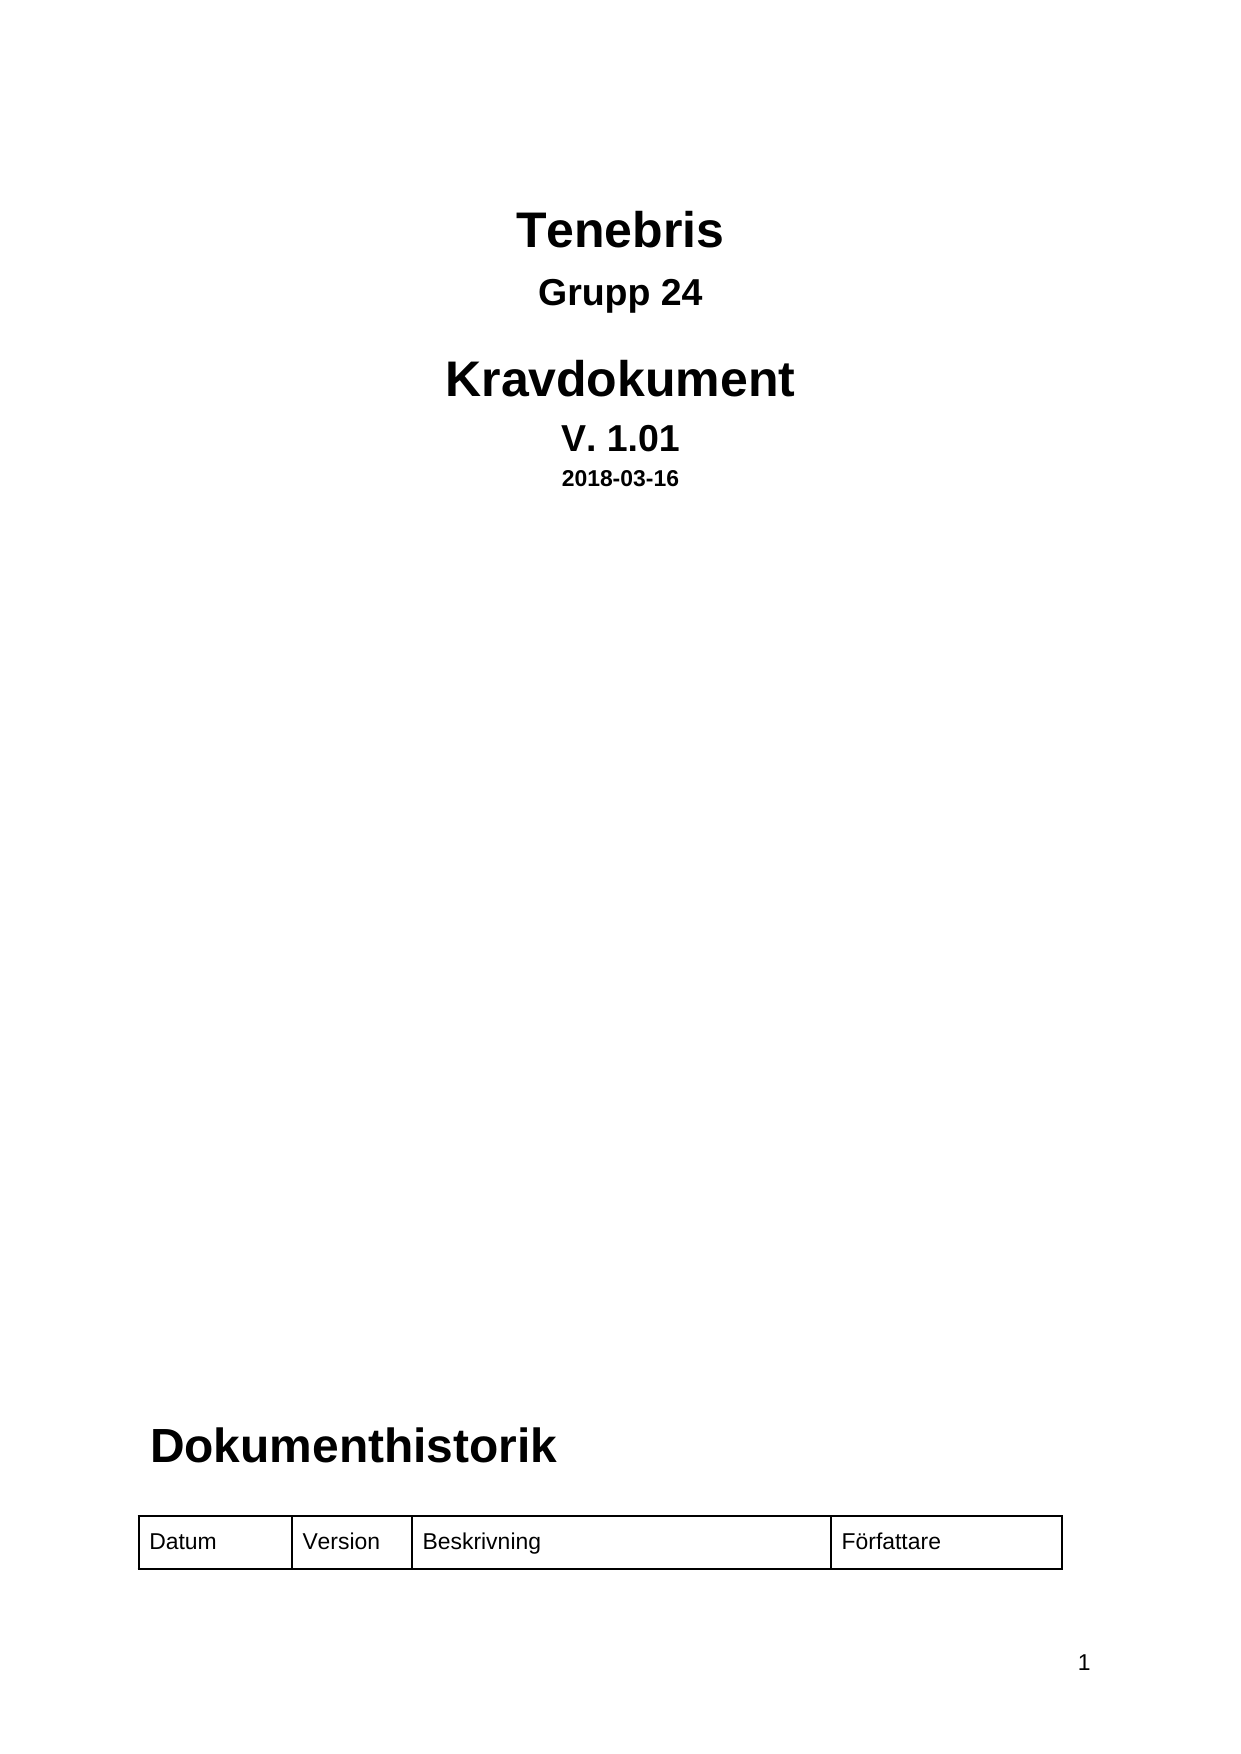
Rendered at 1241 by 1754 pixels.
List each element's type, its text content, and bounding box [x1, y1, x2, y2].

text Kravdokument [150, 350, 1090, 407]
table_header Författare [832, 1517, 1061, 1568]
text V. 1.01 [150, 416, 1090, 459]
subtitle Dokumenthistorik [150, 1417, 1090, 1472]
subtitle Tenebris [150, 200, 1090, 257]
table_header Version [293, 1517, 411, 1568]
table_header Beskrivning [413, 1517, 830, 1568]
text 2018-03-16 [150, 465, 1090, 492]
text Grupp 24 [150, 270, 1090, 313]
table_header Datum [140, 1517, 291, 1568]
